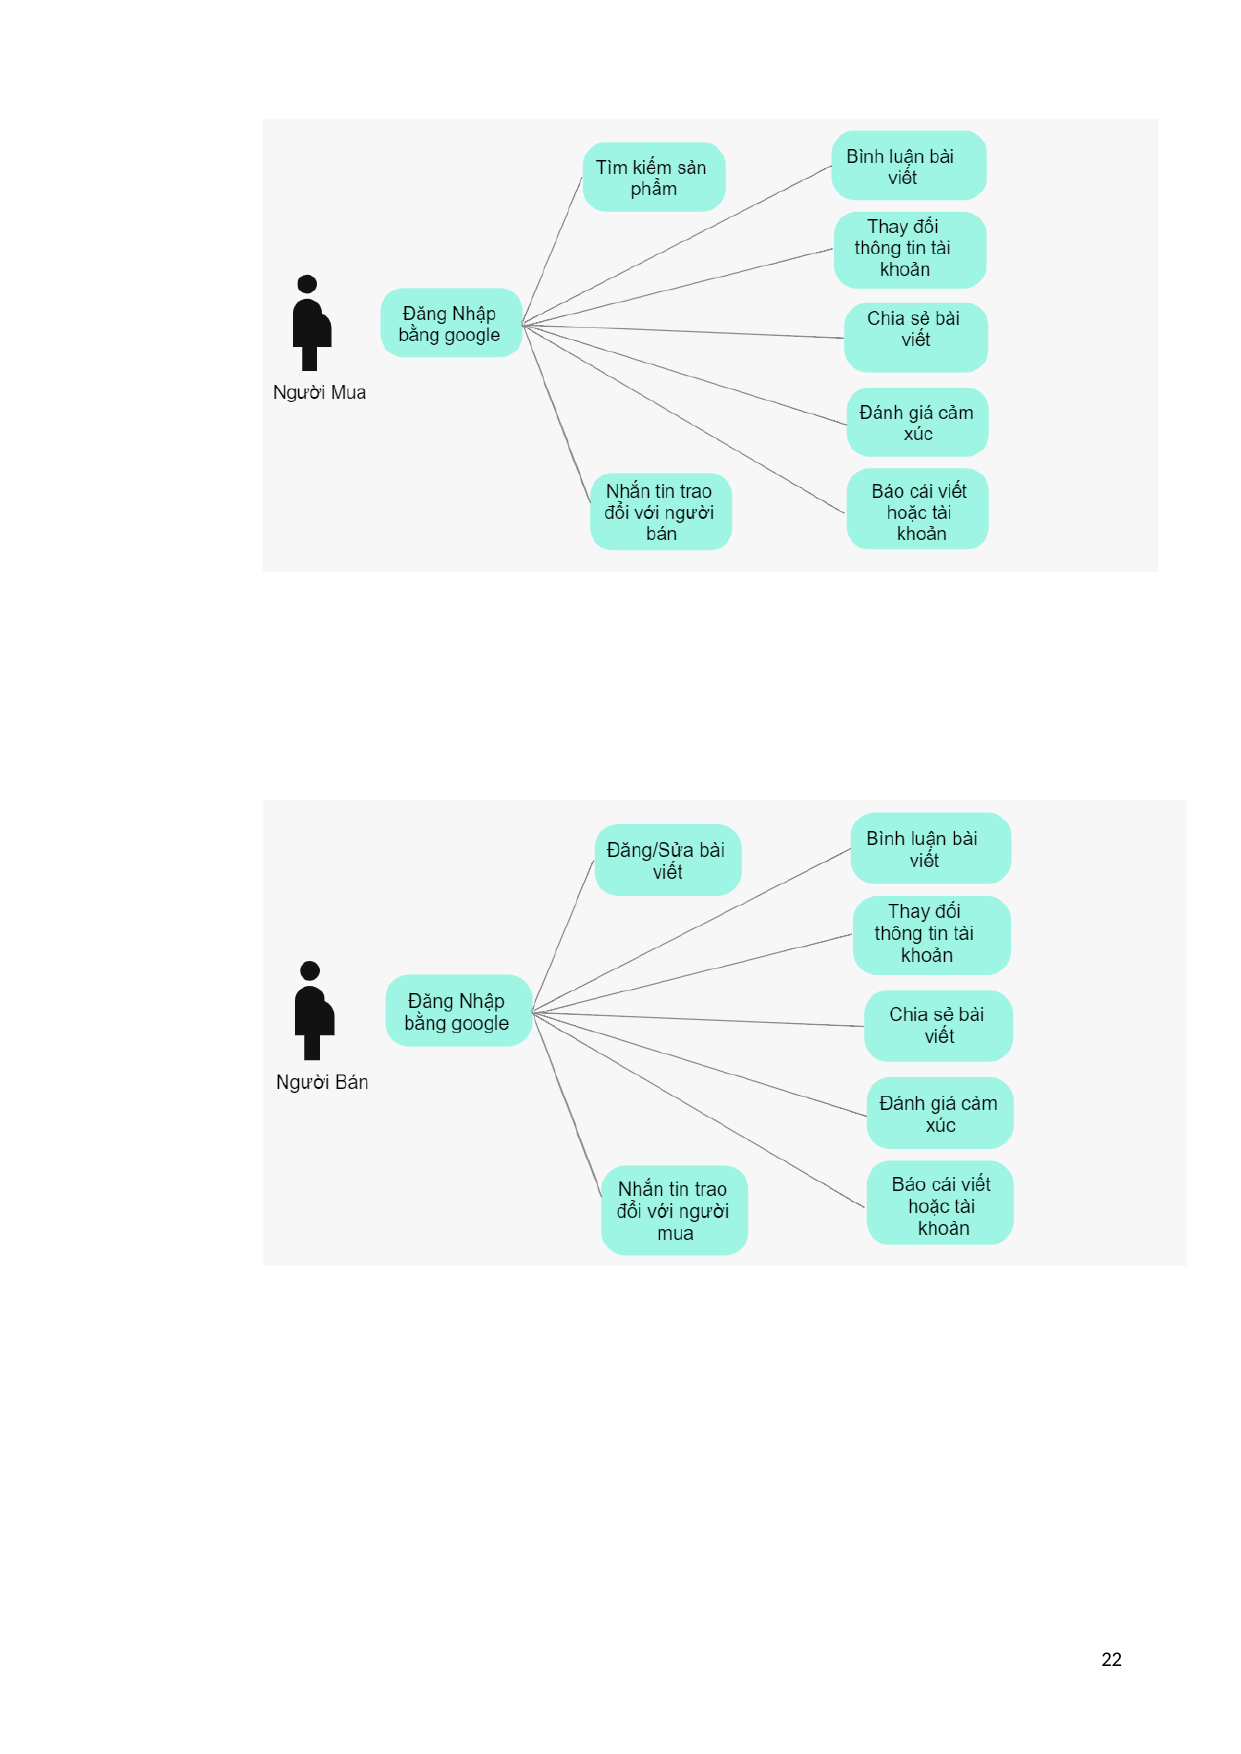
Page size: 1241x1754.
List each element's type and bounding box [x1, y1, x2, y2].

picture [261, 799, 1187, 1266]
picture [261, 118, 1159, 573]
